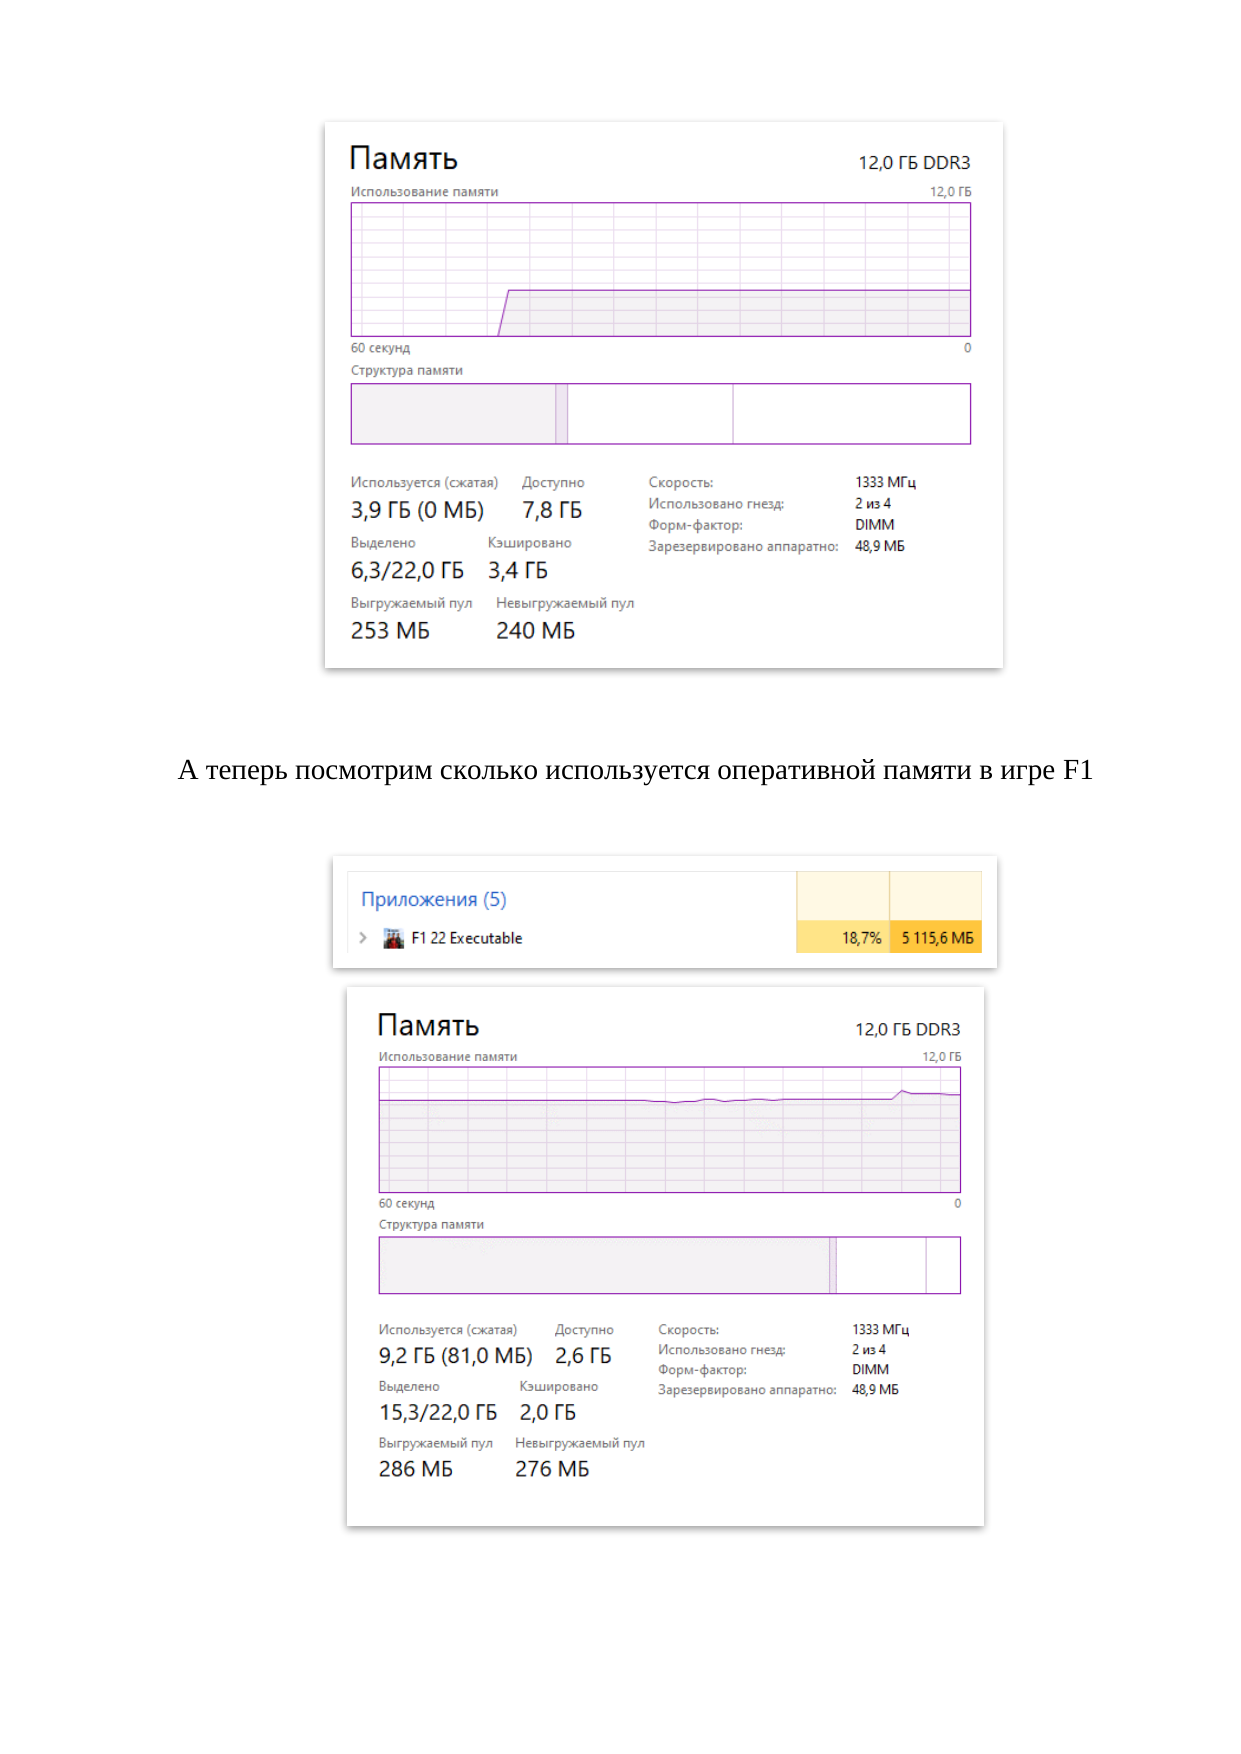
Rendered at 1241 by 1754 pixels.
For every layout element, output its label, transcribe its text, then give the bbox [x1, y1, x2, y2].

picture [339, 137, 988, 653]
picture [361, 1001, 970, 1511]
text А теперь посмотрим сколько используется оперативной памяти в игре F1 [177, 752, 1152, 786]
picture [347, 871, 982, 953]
